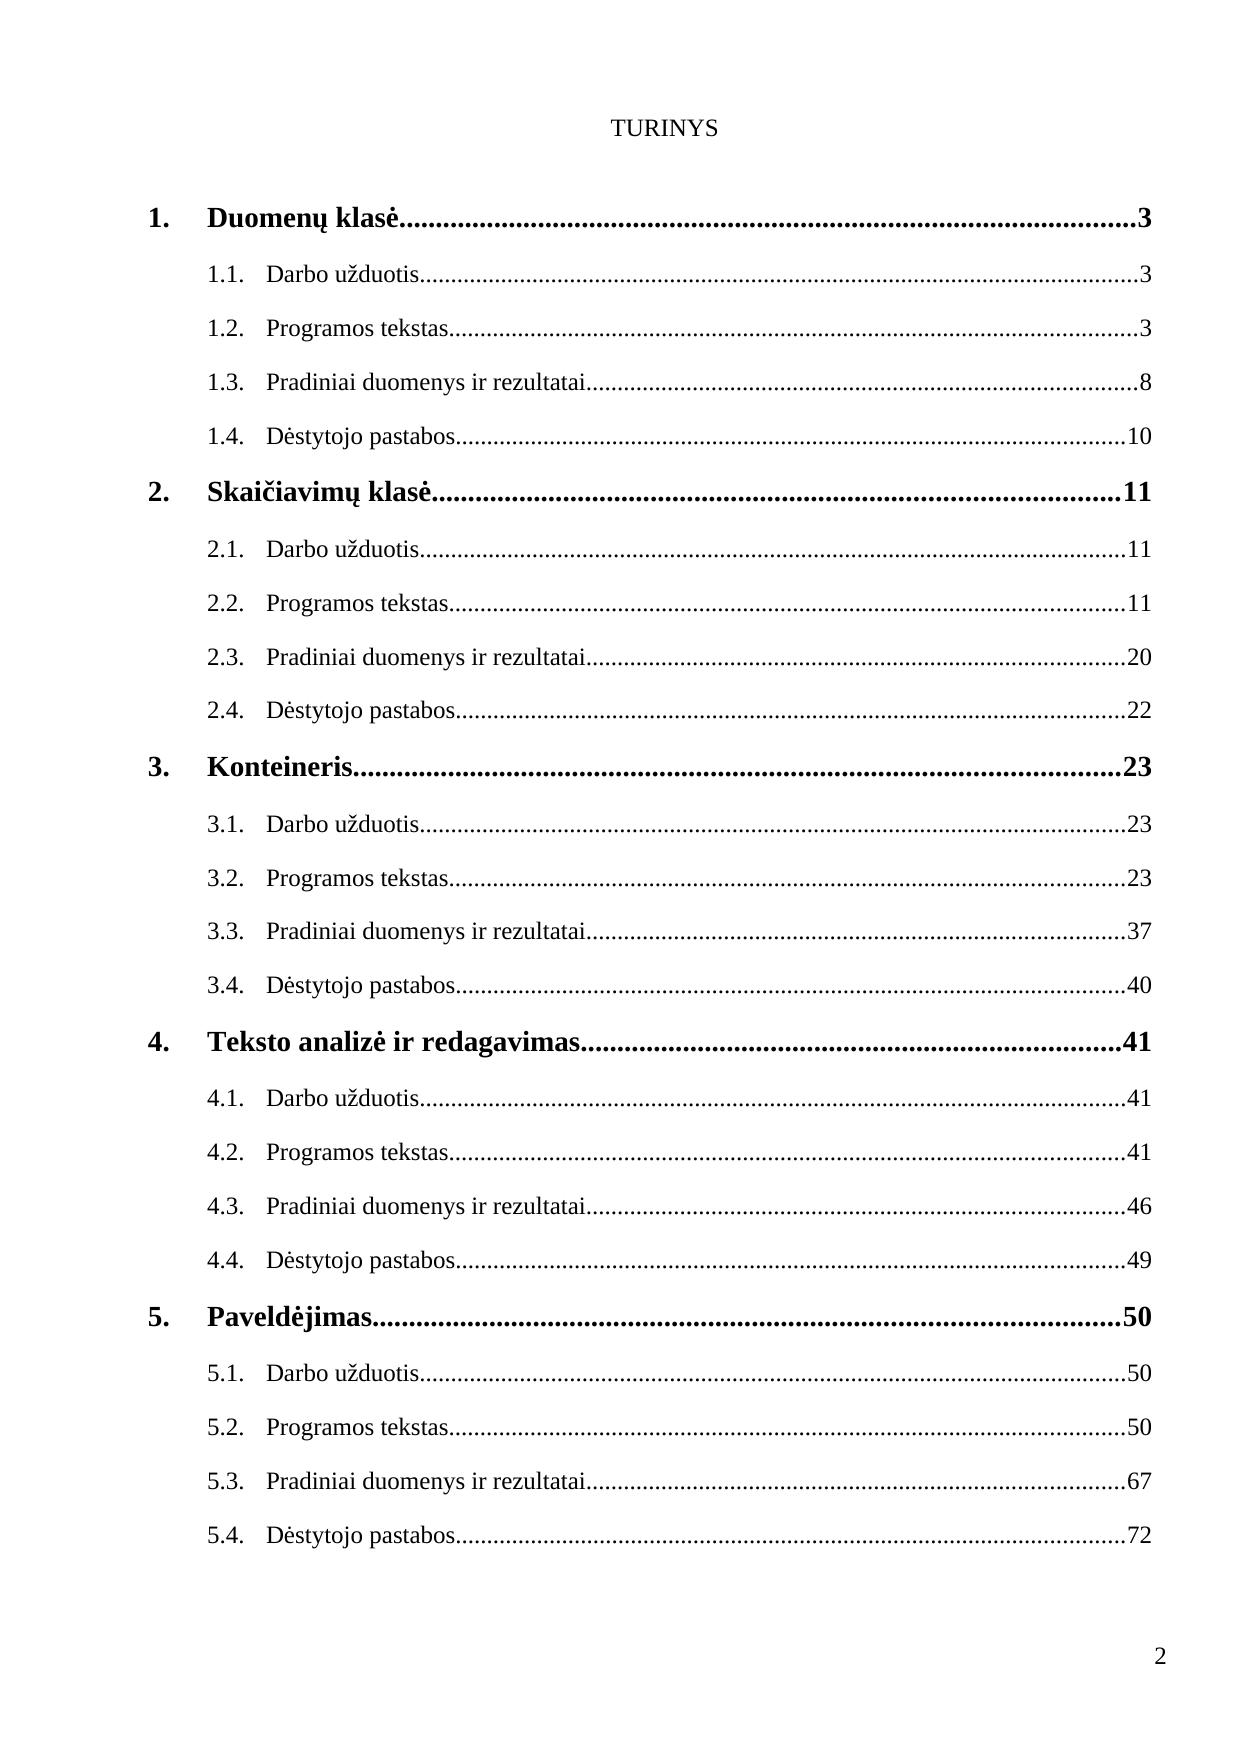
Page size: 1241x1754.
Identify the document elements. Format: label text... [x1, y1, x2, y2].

text 4.2. Programos tekstas 41 [207, 1137, 1181, 1166]
text 4.3. Pradiniai duomenys ir rezultatai 46 [207, 1191, 1181, 1220]
text 3.2. Programos tekstas 23 [207, 863, 1181, 891]
text 2.2. Programos tekstas 11 [207, 588, 1181, 617]
text 1.1. Darbo užduotis 3 [207, 259, 1181, 288]
text TURINYS [148, 113, 1181, 142]
text 1. Duomenų klasė 3 [148, 200, 1181, 233]
text 1.4. Dėstytojo pastabos 10 [207, 421, 1181, 449]
text 2.1. Darbo užduotis 11 [207, 534, 1181, 563]
text 2.4. Dėstytojo pastabos 22 [207, 696, 1181, 724]
text 1.3. Pradiniai duomenys ir rezultatai 8 [207, 367, 1181, 396]
text 5.1. Darbo užduotis 50 [207, 1358, 1181, 1387]
text 3. Konteineris 23 [148, 749, 1181, 783]
text 1.2. Programos tekstas 3 [207, 313, 1181, 342]
text 5.4. Dėstytojo pastabos 72 [207, 1520, 1181, 1549]
text 4.1. Darbo užduotis 41 [207, 1083, 1181, 1112]
text 3.3. Pradiniai duomenys ir rezultatai 37 [207, 916, 1181, 945]
text 5.3. Pradiniai duomenys ir rezultatai 67 [207, 1466, 1181, 1495]
text 2. Skaičiavimų klasė 11 [148, 474, 1181, 508]
text 4.4. Dėstytojo pastabos 49 [207, 1245, 1181, 1274]
text 5.2. Programos tekstas 50 [207, 1412, 1181, 1441]
text 3.1. Darbo užduotis 23 [207, 809, 1181, 837]
text 3.4. Dėstytojo pastabos 40 [207, 970, 1181, 999]
text 4. Teksto analizė ir redagavimas 41 [148, 1024, 1181, 1058]
text 2.3. Pradiniai duomenys ir rezultatai 20 [207, 642, 1181, 670]
text 5. Paveldėjimas 50 [148, 1299, 1181, 1332]
